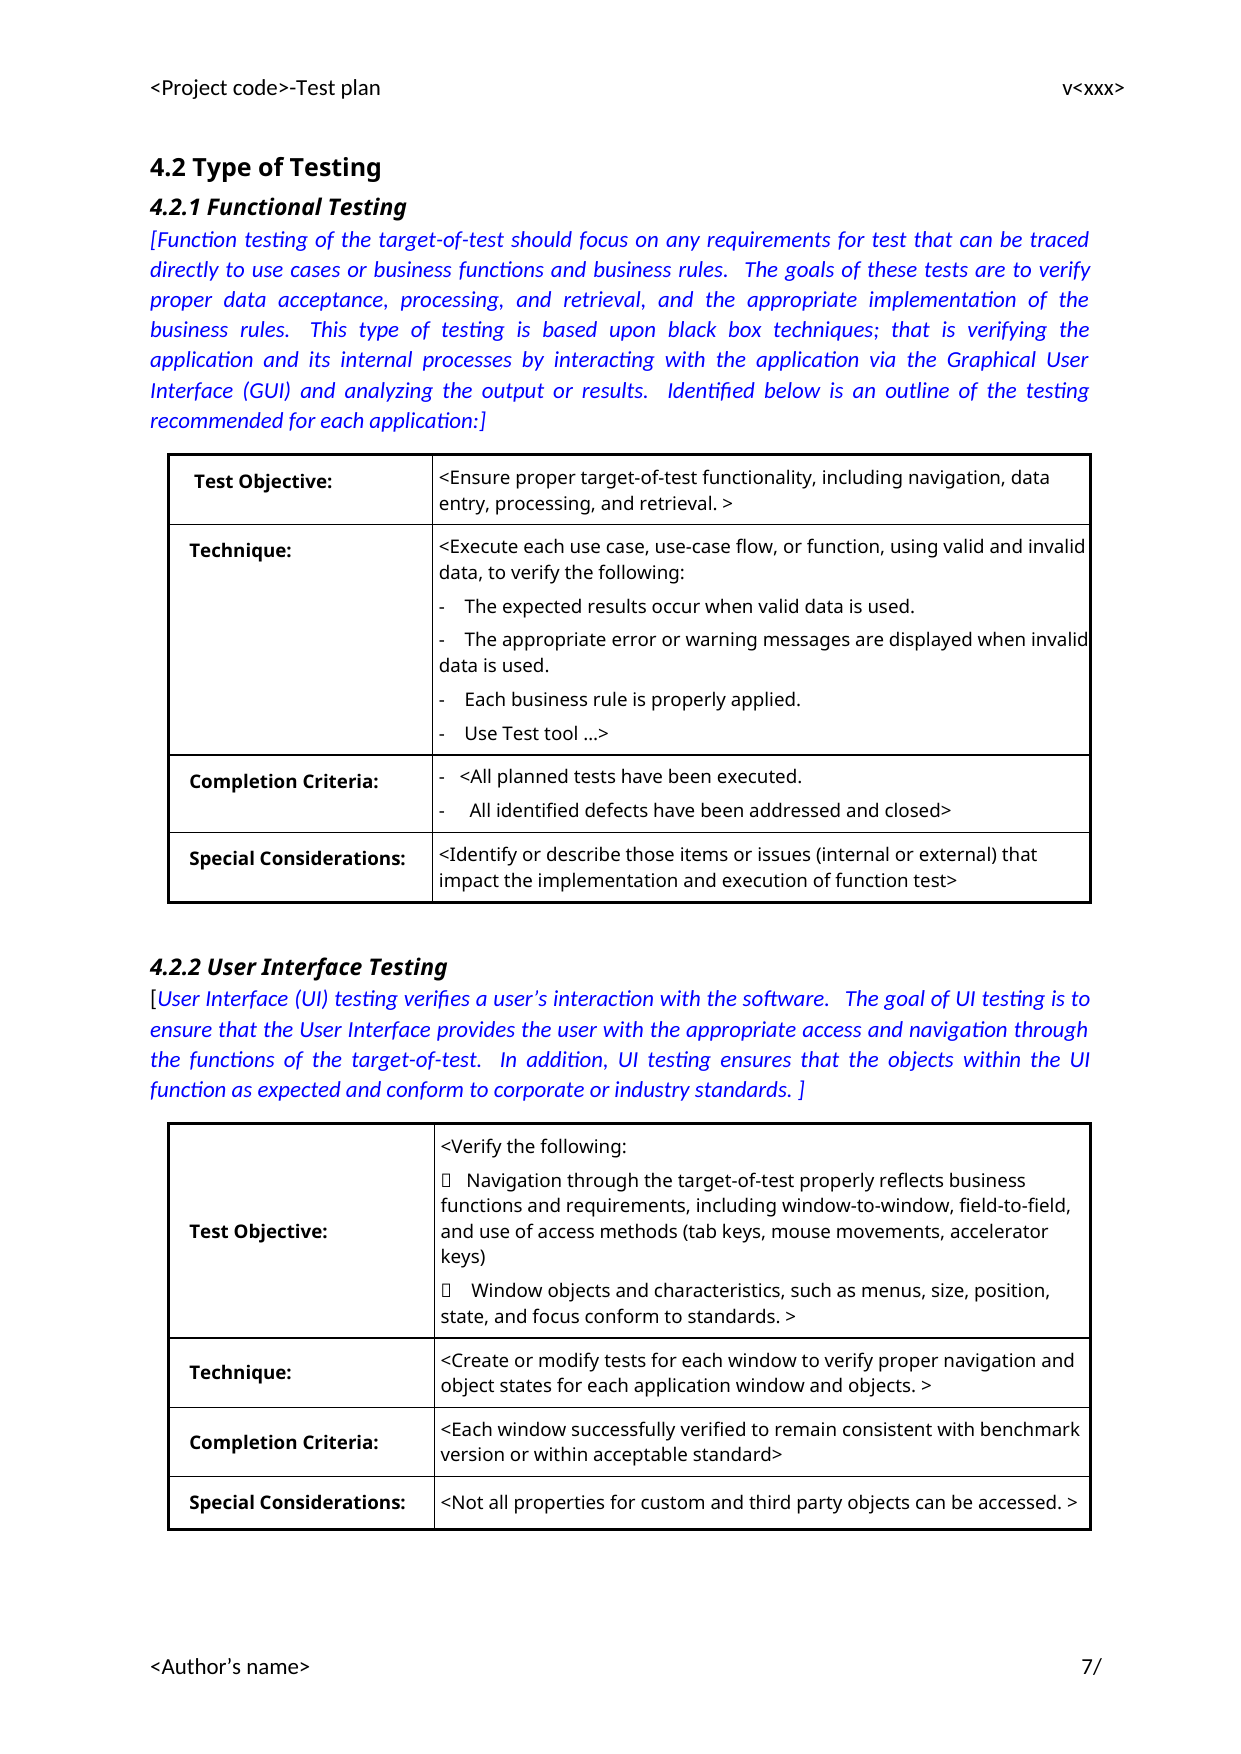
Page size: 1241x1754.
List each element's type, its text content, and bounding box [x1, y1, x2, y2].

table_cell <Not all properties for custom and third party objects can be accessed. > [435, 1477, 1089, 1528]
table_cell <Identify or describe those items or issues (internal or external) that impact the implementation and execution of function test> [433, 833, 1089, 901]
table_cell <Each window successfully verified to remain consistent with benchmark version or within acceptable standard> [435, 1408, 1089, 1476]
table_cell <Execute each use case, use-case flow, or function, using valid and invalid data, to verify the following: - The expected results occur when valid data is used. - The appropriate error or warning messages are displayed when invalid data is used. - Each business rule is properly applied. - Use Test tool …> [433, 525, 1089, 754]
text [User Interface (UI) testing verifies a user’s interaction with the software. The goal of UI testing is to ensure that the User Interface provides the user with the appropriate access and navigation through the functions of the target-of-test. In addition, UI testing ensures that the objects within the UI function as expected and conform to corporate or industry standards. ] [150, 984, 1093, 1103]
table_cell <Create or modify tests for each window to verify proper navigation and object states for each application window and objects. > [435, 1339, 1089, 1406]
table_header Test Objective: [170, 1125, 434, 1337]
table_cell - <All planned tests have been executed. - All identified defects have been addressed and closed> [433, 756, 1089, 831]
table_cell Special Considerations: [170, 1477, 434, 1528]
table_cell Completion Criteria: [170, 1408, 434, 1476]
table_header <Ensure proper target-of-test functionality, including navigation, data entry, processing, and retrieval. > [433, 456, 1089, 524]
table_cell Completion Criteria: [170, 756, 432, 831]
subtitle 4.2 Type of Testing [150, 150, 1093, 184]
subtitle 4.2.1 Functional Testing [150, 191, 1093, 222]
table_header <Verify the following:  Navigation through the target-of-test properly reflects business functions and requirements, including window-to-window, field-to-field, and use of access methods (tab keys, mouse movements, accelerator keys)  Window objects and characteristics, such as menus, size, position, state, and focus conform to standards. > [435, 1125, 1089, 1337]
table_cell Special Considerations: [170, 833, 432, 901]
table_header Test Objective: [170, 456, 432, 524]
subtitle 4.2.2 User Interface Testing [150, 951, 1093, 982]
table_cell Technique: [170, 525, 432, 754]
table_cell Technique: [170, 1339, 434, 1406]
text [Function testing of the target-of-test should focus on any requirements for test that can be traced directly to use cases or business functions and business rules. The goals of these tests are to verify proper data acceptance, processing, and retrieval, and the appropriate implementation of the business rules. This type of testing is based upon black box techniques; that is verifying the application and its internal processes by interacting with the application via the Graphical User Interface (GUI) and analyzing the output or results. Identified below is an outline of the testing recommended for each application:] [150, 225, 1093, 434]
